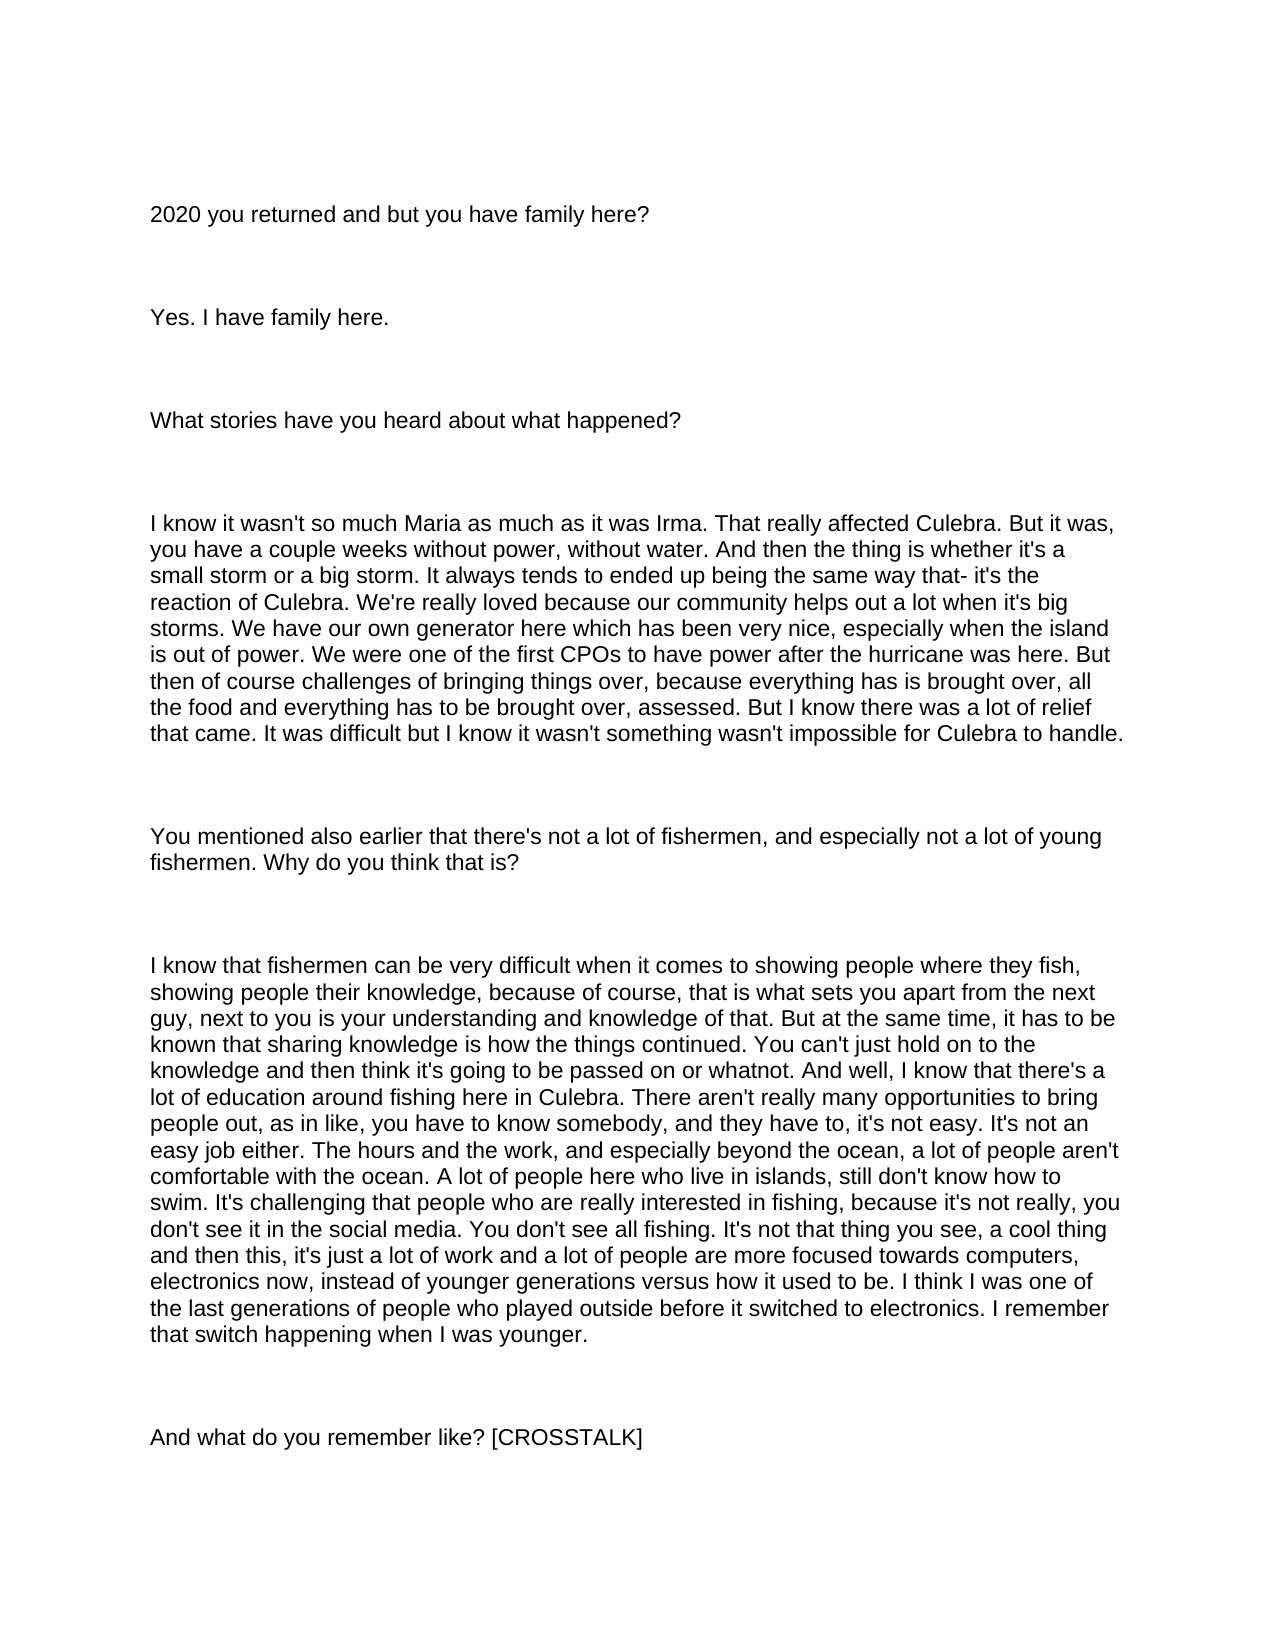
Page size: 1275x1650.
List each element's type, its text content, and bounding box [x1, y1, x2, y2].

text I know it wasn't so much Maria as much as it was Irma. That really affected Culebra. But it was, you have a couple weeks without power, without water. And then the thing is whether it's a small storm or a big storm. It always tends to ended up being the same way that- it's the reaction of Culebra. We're really loved because our community helps out a lot when it's big storms. We have our own generator here which has been very nice, especially when the island is out of power. We were one of the first CPOs to have power after the hurricane was here. But then of course challenges of bringing things over, because everything has is brought over, all the food and everything has to be brought over, assessed. But I know there was a lot of relief that came. It was difficult but I know it wasn't something wasn't impossible for Culebra to handle. [150, 509, 1125, 747]
text Yes. I have family here. [150, 304, 1125, 330]
text 2020 you returned and but you have family here? [150, 201, 1125, 228]
text You mentioned also earlier that there's not a lot of fishermen, and especially not a lot of young fishermen. Why do you think that is? [150, 823, 1125, 876]
text What stories have you heard about what happened? [150, 407, 1125, 433]
text And what do you remember like? [CROSSTALK] [150, 1424, 1125, 1450]
text I know that fishermen can be very difficult when it comes to showing people where they fish, showing people their knowledge, because of course, that is what sets you apart from the next guy, next to you is your understanding and knowledge of that. But at the same time, it has to be known that sharing knowledge is how the things continued. You can't just hold on to the knowledge and then think it's going to be passed on or whatnot. And well, I know that there's a lot of education around fishing here in Culebra. There aren't really many opportunities to bring people out, as in like, you have to know somebody, and they have to, it's not easy. It's not an easy job either. The hours and the work, and especially beyond the ocean, a lot of people aren't comfortable with the ocean. A lot of people here who live in islands, still don't know how to swim. It's challenging that people who are really interested in fishing, because it's not really, you don't see it in the social media. You don't see all fishing. It's not that thing you see, a cool thing and then this, it's just a lot of work and a lot of people are more focused towards computers, electronics now, instead of younger generations versus how it used to be. I think I was one of the last generations of people who played outside before it switched to electronics. I remember that switch happening when I was younger. [150, 952, 1125, 1347]
